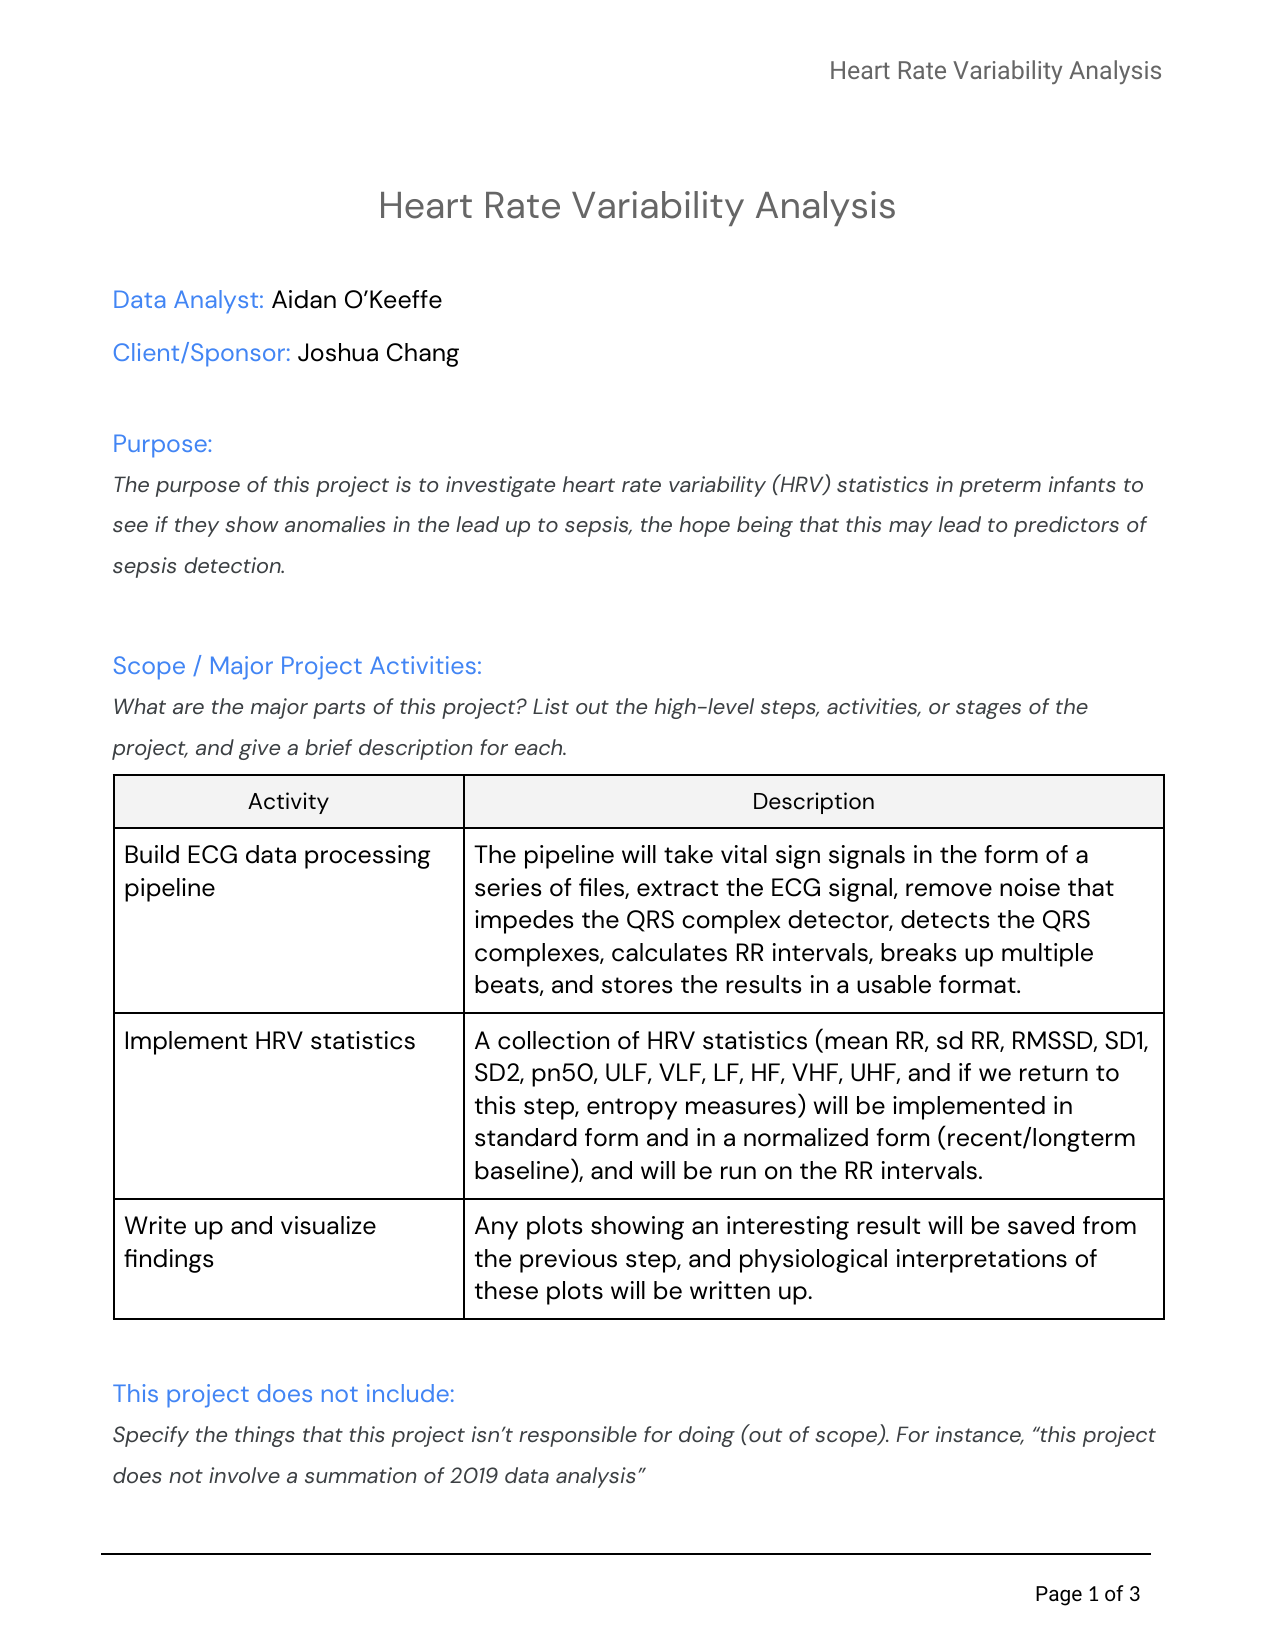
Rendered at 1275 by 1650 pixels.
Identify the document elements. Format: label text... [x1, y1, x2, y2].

table_header Activity [115, 776, 463, 827]
subtitle Purpose: [112, 427, 1162, 460]
table_cell Build ECG data processing pipeline [115, 829, 463, 1012]
table_cell Implement HRV statistics [115, 1014, 463, 1197]
text The purpose of this project is to investigate heart rate variability (HRV) statistics in preterm infants to see if they show anomalies in the lead up to sepsis, the hope being that this may lead to predictors of sepsis detection. [112, 470, 1162, 580]
subtitle This project does not include: [112, 1378, 1162, 1411]
table_cell Any plots showing an interesting result will be saved from the previous step, and physiological interpretations of these plots will be written up. [465, 1200, 1163, 1318]
table_header Description [465, 776, 1163, 827]
text Specify the things that this project isn’t responsible for doing (out of scope). For instance, “this project does not involve a summation of 2019 data analysis” [112, 1421, 1162, 1490]
subtitle Heart Rate Variability Analysis [112, 182, 1162, 230]
subtitle Data Analyst: Aidan O’Keeffe [112, 283, 1162, 316]
table_cell Write up and visualize findings [115, 1200, 463, 1318]
table_cell The pipeline will take vital sign signals in the form of a series of files, extract the ECG signal, remove noise that impedes the QRS complex detector, detects the QRS complexes, calculates RR intervals, breaks up multiple beats, and stores the results in a usable format. [465, 829, 1163, 1012]
subtitle Client/Sponsor: Joshua Chang [112, 337, 1162, 369]
table_cell A collection of HRV statistics (mean RR, sd RR, RMSSD, SD1, SD2, pn50, ULF, VLF, LF, HF, VHF, UHF, and if we return to this step, entropy measures) will be implemented in standard form and in a normalized form (recent/longterm baseline), and will be run on the RR intervals. [465, 1014, 1163, 1197]
text What are the major parts of this project? List out the high-level steps, activities, or stages of the project, and give a brief description for each. [112, 693, 1162, 762]
subtitle Scope / Major Project Activities: [112, 650, 1162, 682]
